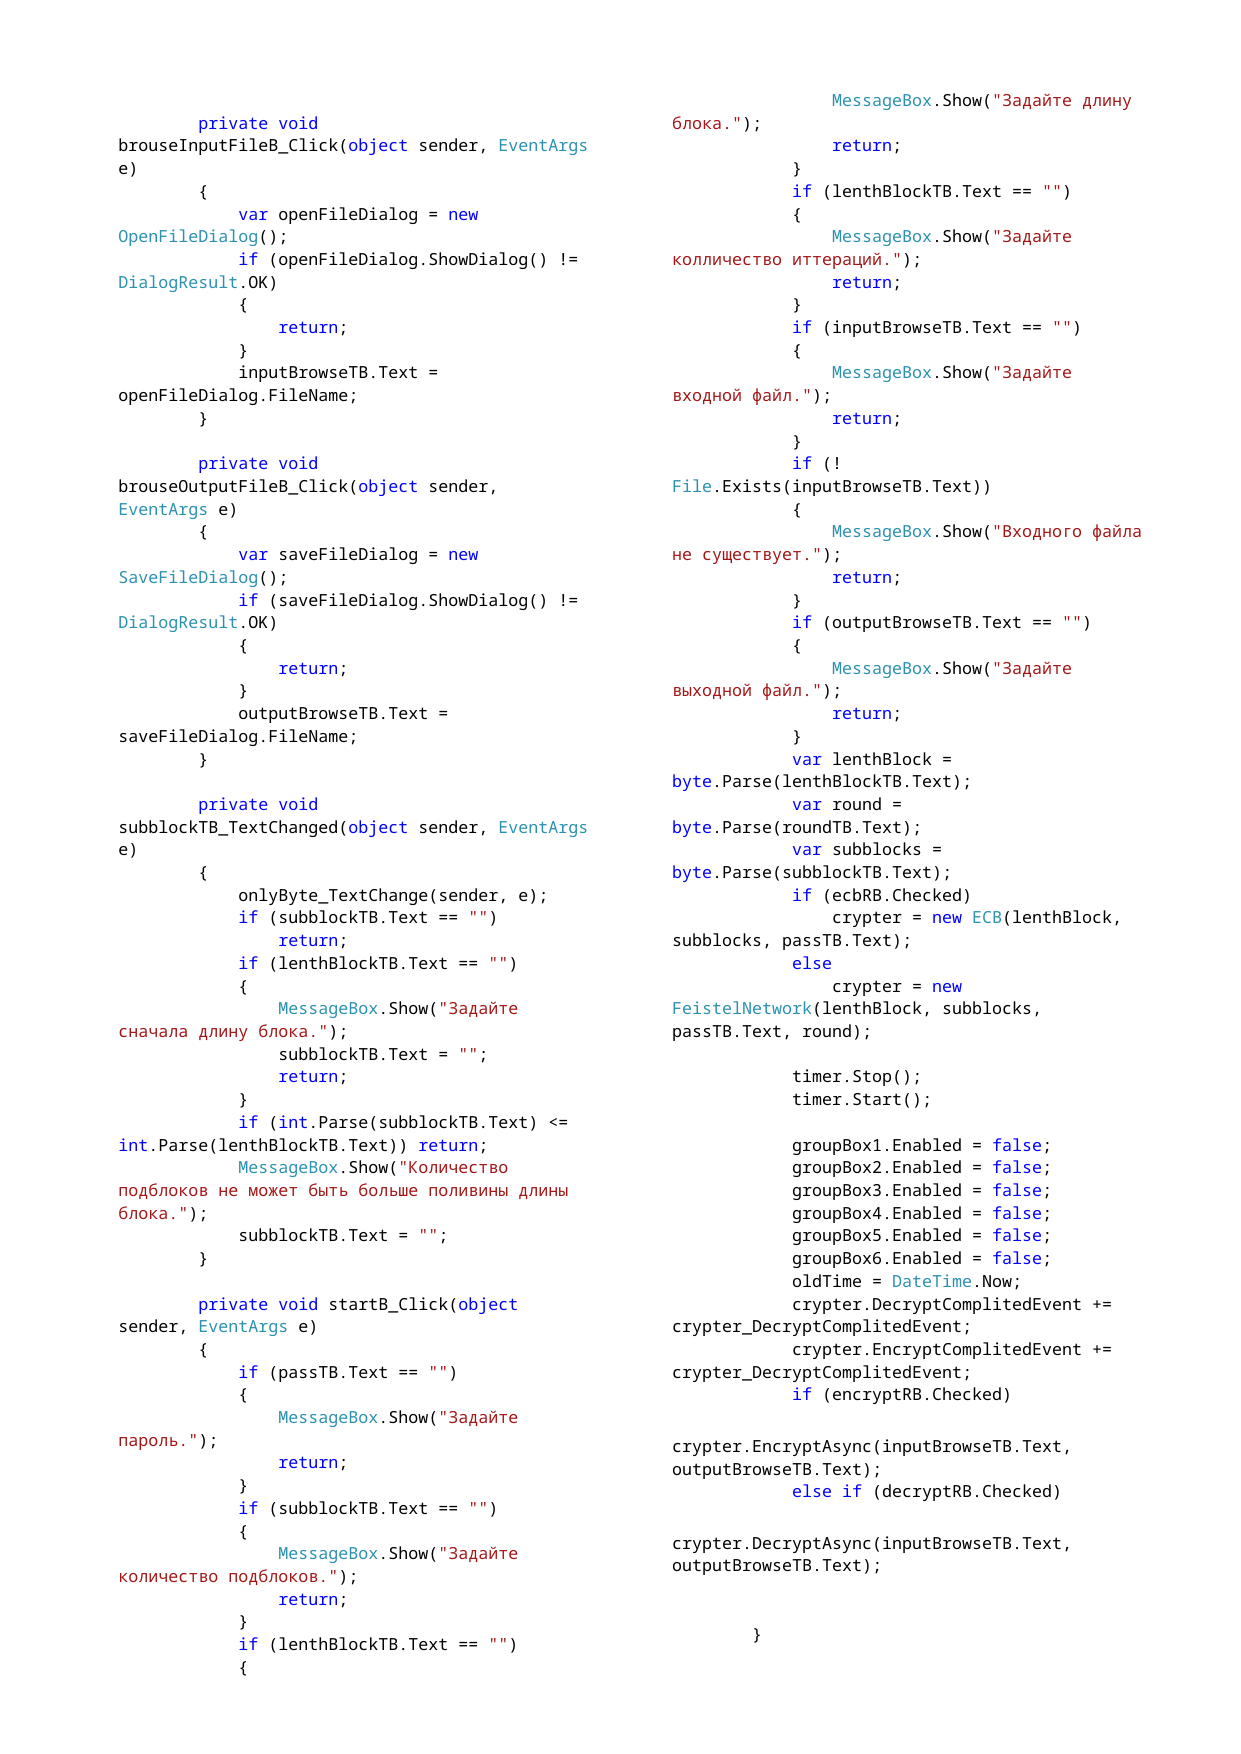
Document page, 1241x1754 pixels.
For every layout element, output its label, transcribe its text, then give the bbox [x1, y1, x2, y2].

text MessageBox.Show("Задайте выходной файл."); [672, 656, 1152, 702]
text return; [118, 1451, 598, 1474]
text if (!File.Exists(inputBrowseTB.Text)) [672, 452, 1152, 497]
text oldTime = DateTime.Now; [672, 1269, 1152, 1292]
text } [118, 1088, 598, 1111]
text subblockTB.Text = ""; [118, 1042, 598, 1065]
text groupBox5.Enabled = false; [672, 1224, 1152, 1247]
text outputBrowseTB.Text = saveFileDialog.FileName; [118, 702, 598, 747]
text crypter.DecryptAsync(inputBrowseTB.Text, outputBrowseTB.Text); [672, 1503, 1152, 1577]
text { [118, 1338, 598, 1360]
text if (saveFileDialog.ShowDialog() != DialogResult.OK) [118, 588, 598, 634]
text crypter = new FeistelNetwork(lenthBlock, subblocks, passTB.Text, round); [672, 974, 1152, 1042]
text crypter = new ECB(lenthBlock, subblocks, passTB.Text); [672, 906, 1152, 952]
text private void brouseInputFileB_Click(object sender, EventArgs e) [118, 111, 598, 179]
text if (ecbRB.Checked) [672, 883, 1152, 906]
text } [118, 679, 598, 702]
text if (inputBrowseTB.Text == "") [672, 316, 1152, 338]
text return; [118, 929, 598, 952]
text return; [672, 270, 1152, 293]
text var openFileDialog = new OpenFileDialog(); [118, 202, 598, 248]
text groupBox6.Enabled = false; [672, 1247, 1152, 1269]
text private void startB_Click(object sender, EventArgs e) [118, 1292, 598, 1338]
text } [672, 429, 1152, 452]
text { [118, 634, 598, 656]
text MessageBox.Show("Задайте колличество иттераций."); [672, 225, 1152, 270]
text { [672, 634, 1152, 656]
text groupBox1.Enabled = false; [672, 1133, 1152, 1156]
text if (lenthBlockTB.Text == "") [672, 179, 1152, 202]
text timer.Start(); [672, 1088, 1152, 1111]
text var saveFileDialog = new SaveFileDialog(); [118, 543, 598, 588]
text MessageBox.Show("Входного файла не существует."); [672, 520, 1152, 566]
text return; [672, 407, 1152, 429]
text groupBox2.Enabled = false; [672, 1156, 1152, 1179]
text groupBox4.Enabled = false; [672, 1201, 1152, 1224]
text if (subblockTB.Text == "") [118, 906, 598, 929]
text } [118, 1474, 598, 1497]
text subblockTB.Text = ""; [118, 1224, 598, 1247]
text private void brouseOutputFileB_Click(object sender, EventArgs e) [118, 452, 598, 520]
text return; [118, 1065, 598, 1088]
text { [118, 1519, 598, 1542]
text if (subblockTB.Text == "") [118, 1497, 598, 1519]
text { [118, 974, 598, 997]
text } [118, 747, 598, 770]
text if (passTB.Text == "") [118, 1360, 598, 1383]
text { [118, 520, 598, 543]
text MessageBox.Show("Задайте сначала длину блока."); [118, 997, 598, 1042]
text crypter.EncryptComplitedEvent += crypter_DecryptComplitedEvent; [672, 1338, 1152, 1383]
text else [672, 952, 1152, 974]
text MessageBox.Show("Количество подблоков не может быть больше поливины длины блока."); [118, 1156, 598, 1224]
text var lenthBlock = byte.Parse(lenthBlockTB.Text); [672, 747, 1152, 793]
text if (encryptRB.Checked) [672, 1383, 1152, 1406]
text { [672, 338, 1152, 361]
text if (outputBrowseTB.Text == "") [672, 611, 1152, 634]
text MessageBox.Show("Задайте пароль."); [118, 1406, 598, 1451]
text crypter.DecryptComplitedEvent += crypter_DecryptComplitedEvent; [672, 1292, 1152, 1338]
text onlyByte_TextChange(sender, e); [118, 883, 598, 906]
text private void subblockTB_TextChanged(object sender, EventArgs e) [118, 793, 598, 861]
text inputBrowseTB.Text = openFileDialog.FileName; [118, 361, 598, 407]
text } [672, 157, 1152, 179]
text { [118, 861, 598, 883]
text { [118, 179, 598, 202]
text timer.Stop(); [672, 1065, 1152, 1088]
text crypter.EncryptAsync(inputBrowseTB.Text, outputBrowseTB.Text); [672, 1406, 1152, 1480]
text { [118, 293, 598, 316]
text if (lenthBlockTB.Text == "") [118, 1633, 598, 1656]
text MessageBox.Show("Задайте количество подблоков."); [118, 1542, 598, 1587]
text return; [118, 656, 598, 679]
text if (int.Parse(subblockTB.Text) <= int.Parse(lenthBlockTB.Text)) return; [118, 1111, 598, 1156]
text } [672, 293, 1152, 316]
text if (lenthBlockTB.Text == "") [118, 952, 598, 974]
text MessageBox.Show("Задайте входной файл."); [672, 361, 1152, 407]
text return; [672, 702, 1152, 724]
text return; [672, 566, 1152, 588]
text groupBox3.Enabled = false; [672, 1179, 1152, 1201]
text { [118, 1383, 598, 1406]
text return; [118, 1587, 598, 1610]
text } [672, 588, 1152, 611]
text { [118, 1656, 598, 1678]
text else if (decryptRB.Checked) [672, 1480, 1152, 1503]
text var subblocks = byte.Parse(subblockTB.Text); [672, 838, 1152, 883]
text } [118, 1247, 598, 1269]
text return; [672, 134, 1152, 157]
text MessageBox.Show("Задайте длину блока."); [672, 89, 1152, 134]
text if (openFileDialog.ShowDialog() != DialogResult.OK) [118, 248, 598, 293]
text return; [118, 316, 598, 338]
text } [118, 1610, 598, 1633]
text } [672, 724, 1152, 747]
text } [672, 1622, 1152, 1645]
text { [672, 202, 1152, 225]
text } [118, 338, 598, 361]
text var round = byte.Parse(roundTB.Text); [672, 793, 1152, 838]
text { [672, 497, 1152, 520]
text } [118, 407, 598, 429]
